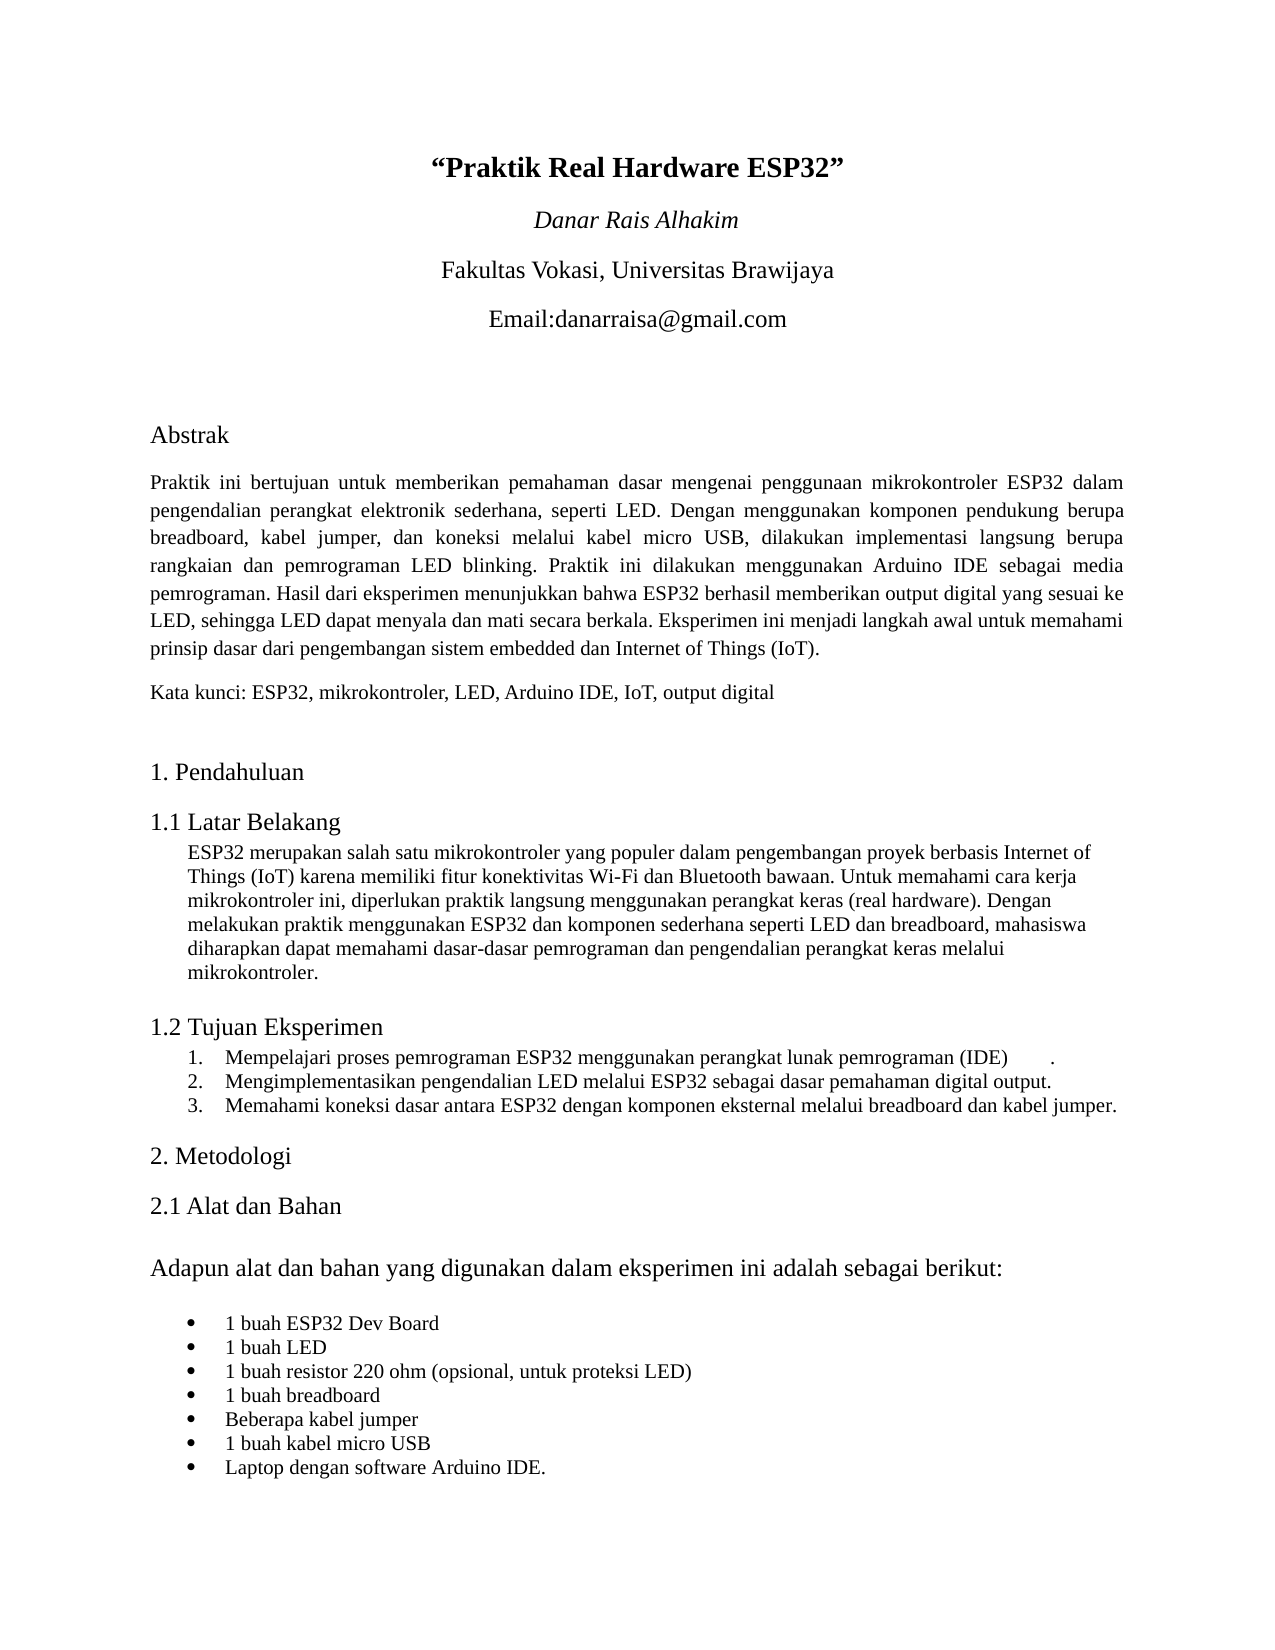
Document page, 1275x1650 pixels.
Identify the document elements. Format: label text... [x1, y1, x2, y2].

text 1. Pendahuluan [150, 724, 1125, 786]
text Adapun alat dan bahan yang digunakan dalam eksperimen ini adalah sebagai berikut: [150, 1253, 1125, 1282]
list Beberapa kabel jumper [187, 1407, 1125, 1431]
list 1 buah breadboard [187, 1383, 1125, 1407]
list Mengimplementasikan pengendalian LED melalui ESP32 sebagai dasar pemahaman digital output. [187, 1069, 1125, 1093]
list 1 buah ESP32 Dev Board [187, 1311, 1125, 1335]
list Memahami koneksi dasar antara ESP32 dengan komponen eksternal melalui breadboard dan kabel jumper. [187, 1093, 1125, 1117]
text Email:danarraisa@gmail.com [150, 304, 1125, 333]
list Laptop dengan software Arduino IDE. [187, 1455, 1125, 1479]
text Danar Rais Alhakim [150, 205, 1125, 234]
list Mempelajari proses pemrograman ESP32 menggunakan perangkat lunak pemrograman (IDE) . [187, 1045, 1125, 1069]
list 1 buah resistor 220 ohm (opsional, untuk proteksi LED) [187, 1359, 1125, 1383]
list Latar Belakang [150, 807, 1125, 836]
text Abstrak [150, 354, 1125, 449]
list Tujuan Eksperimen [150, 1012, 1125, 1041]
text 2. Metodologi [150, 1141, 1125, 1170]
text 2.1 Alat dan Bahan [150, 1191, 1125, 1219]
text “Praktik Real Hardware ESP32” [150, 150, 1125, 183]
list 1 buah kabel micro USB [187, 1431, 1125, 1455]
list ESP32 merupakan salah satu mikrokontroler yang populer dalam pengembangan proyek berbasis Internet of Things (IoT) karena memiliki fitur konektivitas Wi-Fi dan Bluetooth bawaan. Untuk memahami cara kerja mikrokontroler ini, diperlukan praktik langsung menggunakan perangkat keras (real hardware). Dengan melakukan praktik menggunakan ESP32 dan komponen sederhana seperti LED dan breadboard, mahasiswa diharapkan dapat memahami dasar-dasar pemrograman dan pengendalian perangkat keras melalui mikrokontroler. [187, 840, 1125, 984]
text Fakultas Vokasi, Universitas Brawijaya [150, 255, 1125, 284]
text Praktik ini bertujuan untuk memberikan pemahaman dasar mengenai penggunaan mikrokontroler ESP32 dalam pengendalian perangkat elektronik sederhana, seperti LED. Dengan menggunakan komponen pendukung berupa breadboard, kabel jumper, dan koneksi melalui kabel micro USB, dilakukan implementasi langsung berupa rangkaian dan pemrograman LED blinking. Praktik ini dilakukan menggunakan Arduino IDE sebagai media pemrograman. Hasil dari eksperimen menunjukkan bahwa ESP32 berhasil memberikan output digital yang sesuai ke LED, sehingga LED dapat menyala dan mati secara berkala. Eksperimen ini menjadi langkah awal untuk memahami prinsip dasar dari pengembangan sistem embedded dan Internet of Things (IoT). [150, 470, 1125, 660]
text Kata kunci: ESP32, mikrokontroler, LED, Arduino IDE, IoT, output digital [150, 680, 1125, 704]
list 1 buah LED [187, 1335, 1125, 1359]
